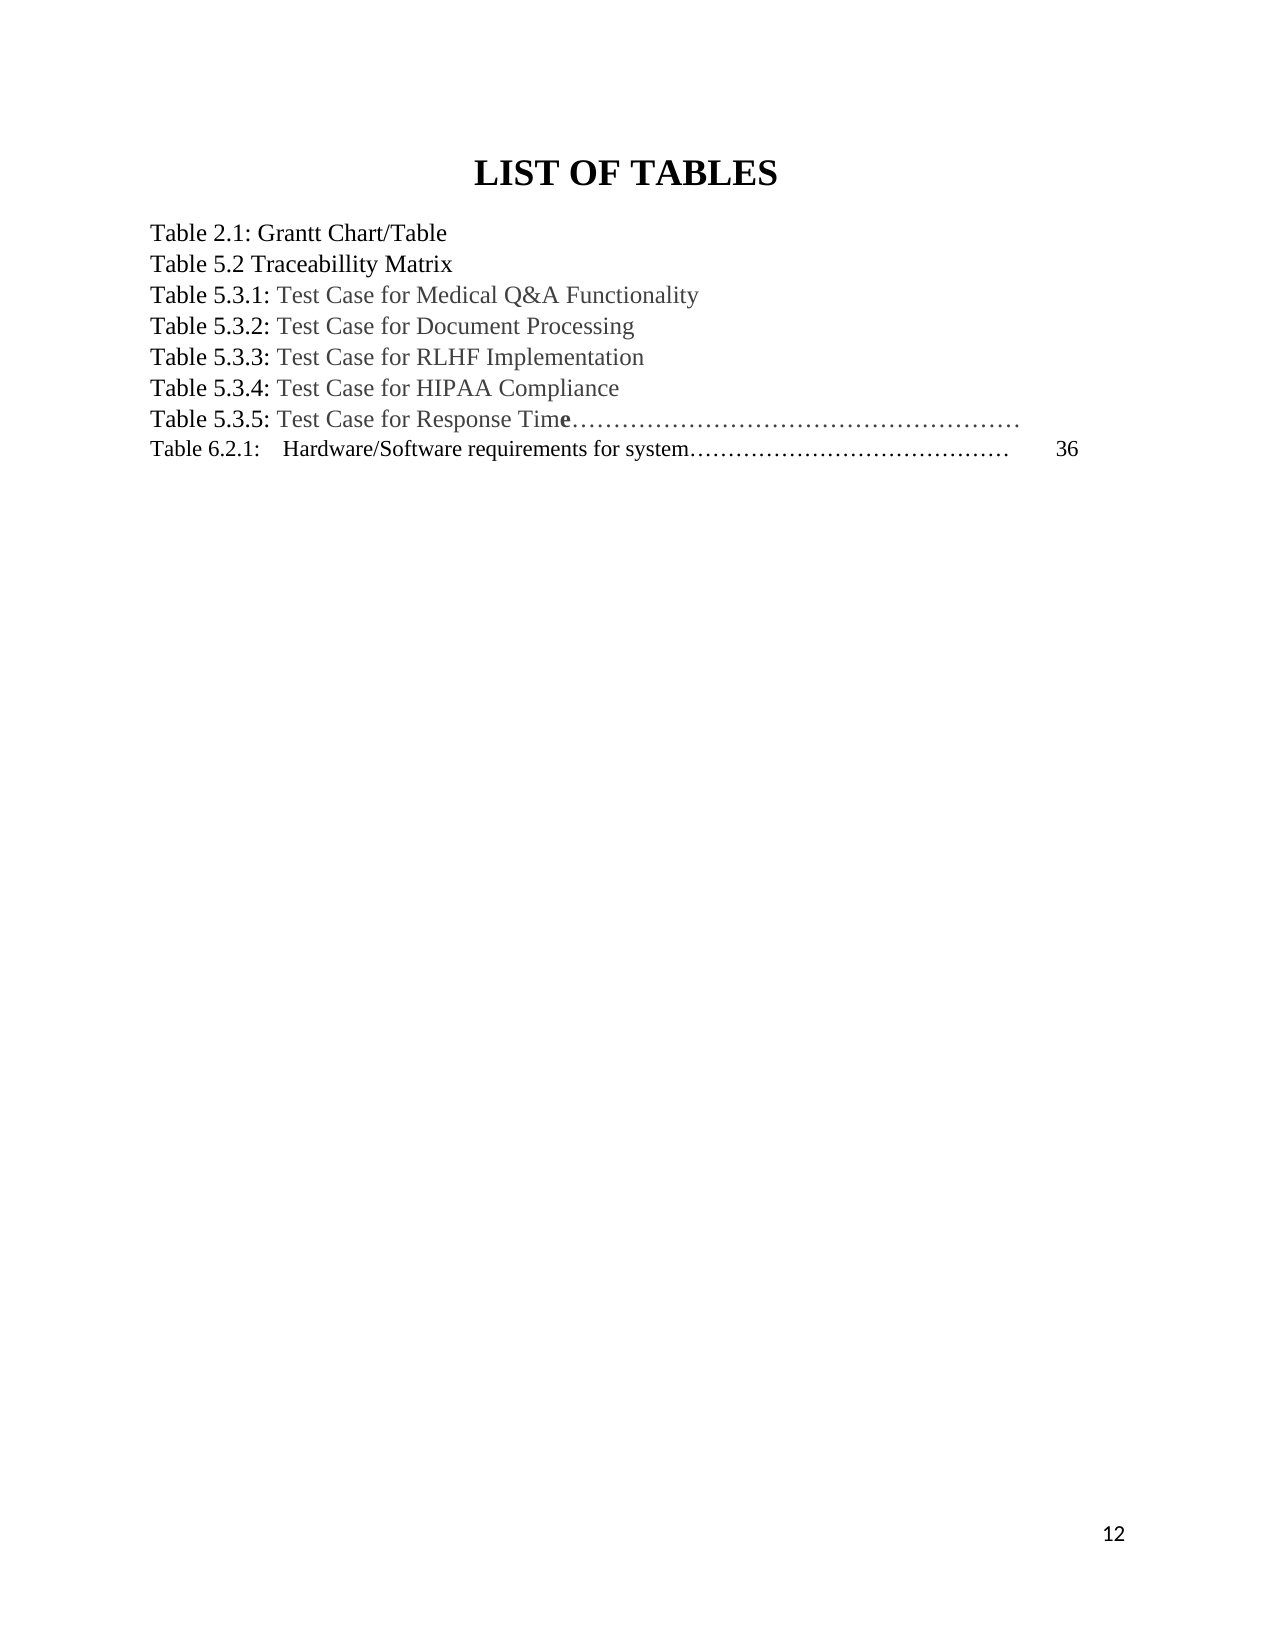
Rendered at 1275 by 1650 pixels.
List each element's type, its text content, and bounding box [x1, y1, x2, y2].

text Table 5.3.4: Test Case for HIPAA Compliance………………………………………. 34 [150, 373, 1125, 402]
text LIST OF TABLES [150, 150, 1125, 193]
text Table 5.3.1: Test Case for Medical Q&A Functionality …………………….. 31 [150, 280, 1125, 309]
text Table 2.1: Grantt Chart/Table …………………….. 26 [150, 218, 1125, 247]
text Table 6.2.1: Hardware/Software requirements for system…………………………………… 36 [150, 435, 1125, 462]
text Table 5.3.5: Test Case for Response Time……………………………………………… 35 [150, 404, 1125, 433]
text Table 5.3.2: Test Case for Document Processing …………………….. 32 [150, 311, 1125, 340]
text Table 5.2 Traceabillity Matrix …………………….. 30 [150, 249, 1125, 278]
text Table 5.3.3: Test Case for RLHF Implementation …………………….. 33 [150, 342, 1125, 371]
